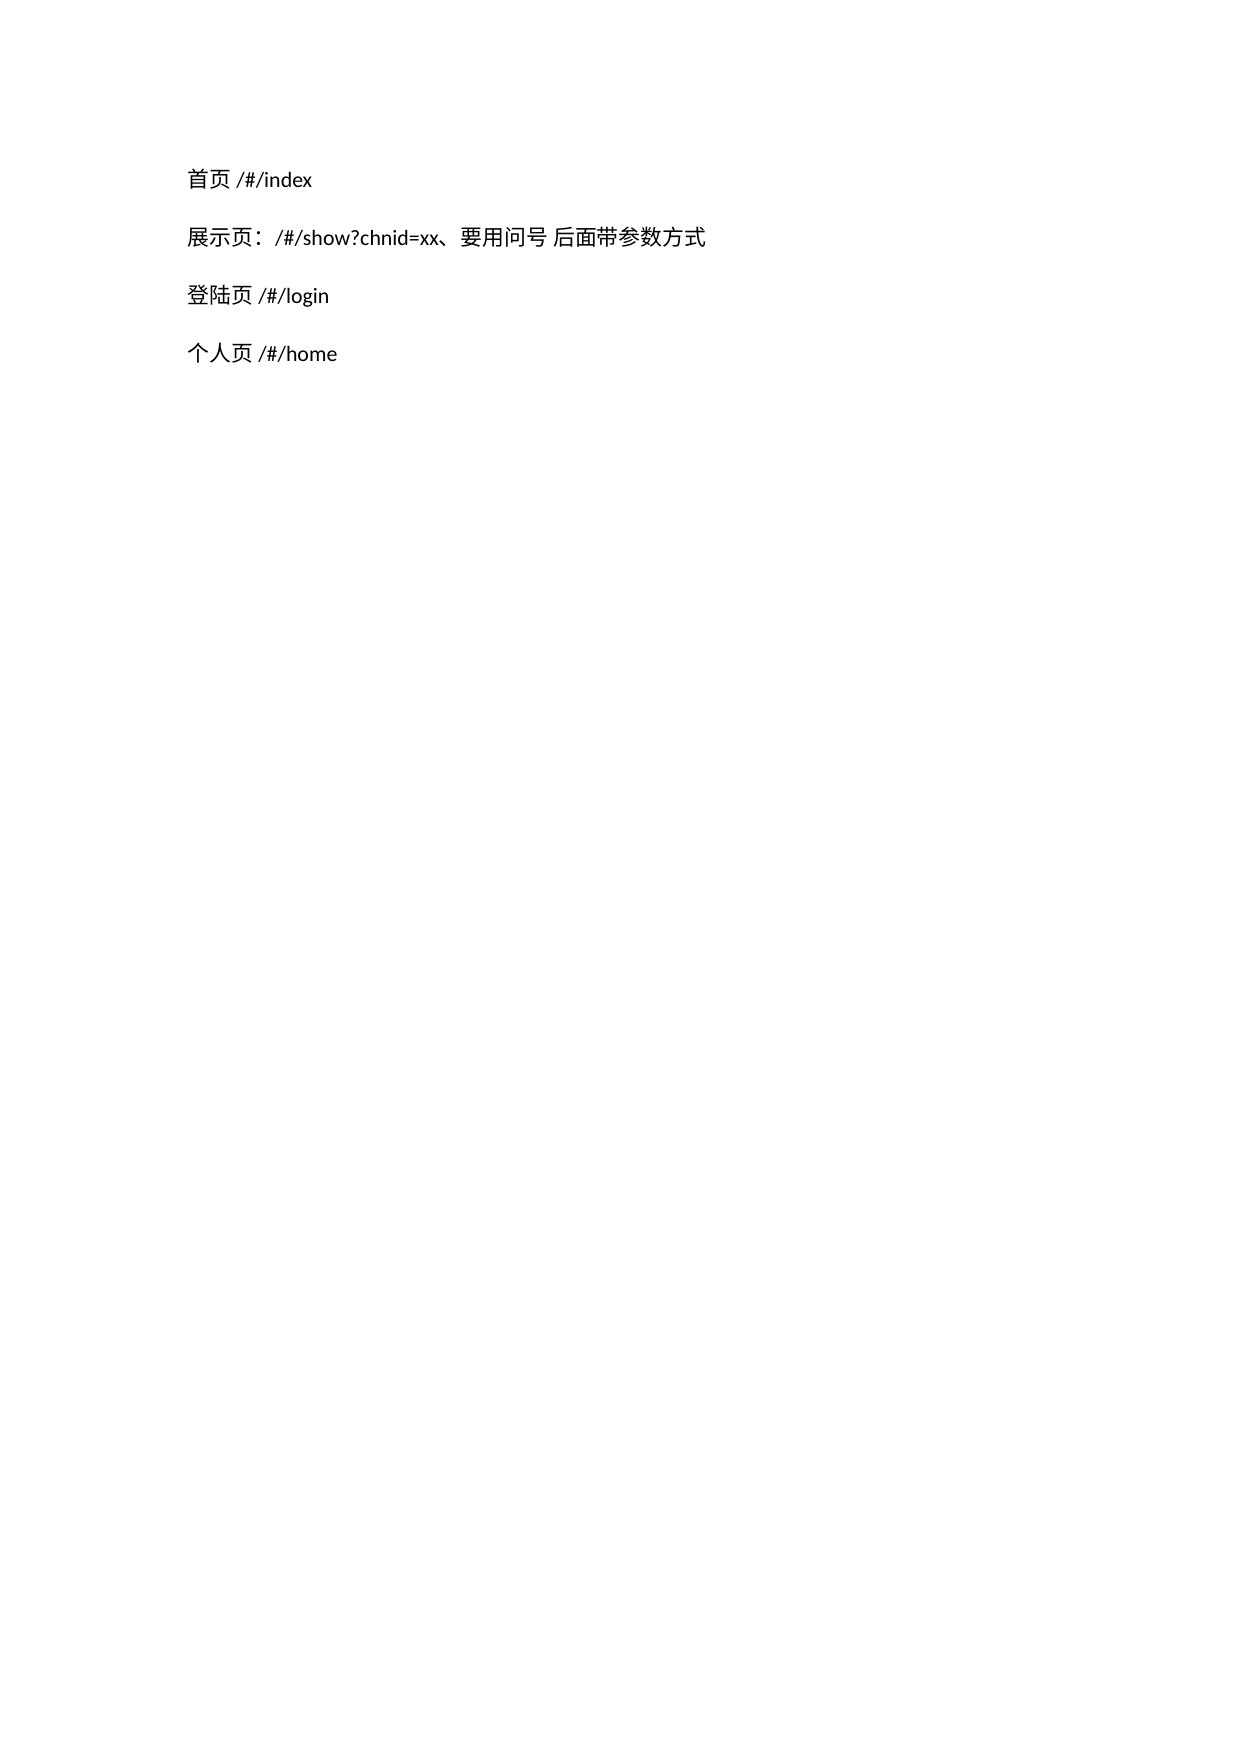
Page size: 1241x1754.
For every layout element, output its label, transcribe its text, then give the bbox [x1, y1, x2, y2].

text 首页 /#/index [187, 162, 1053, 194]
text 展示页：/#/show?chnid=xx、要用问号 后面带参数方式 [187, 220, 1053, 252]
text 登陆页 /#/login [187, 278, 1053, 311]
text 个人页 /#/home [187, 336, 1053, 368]
